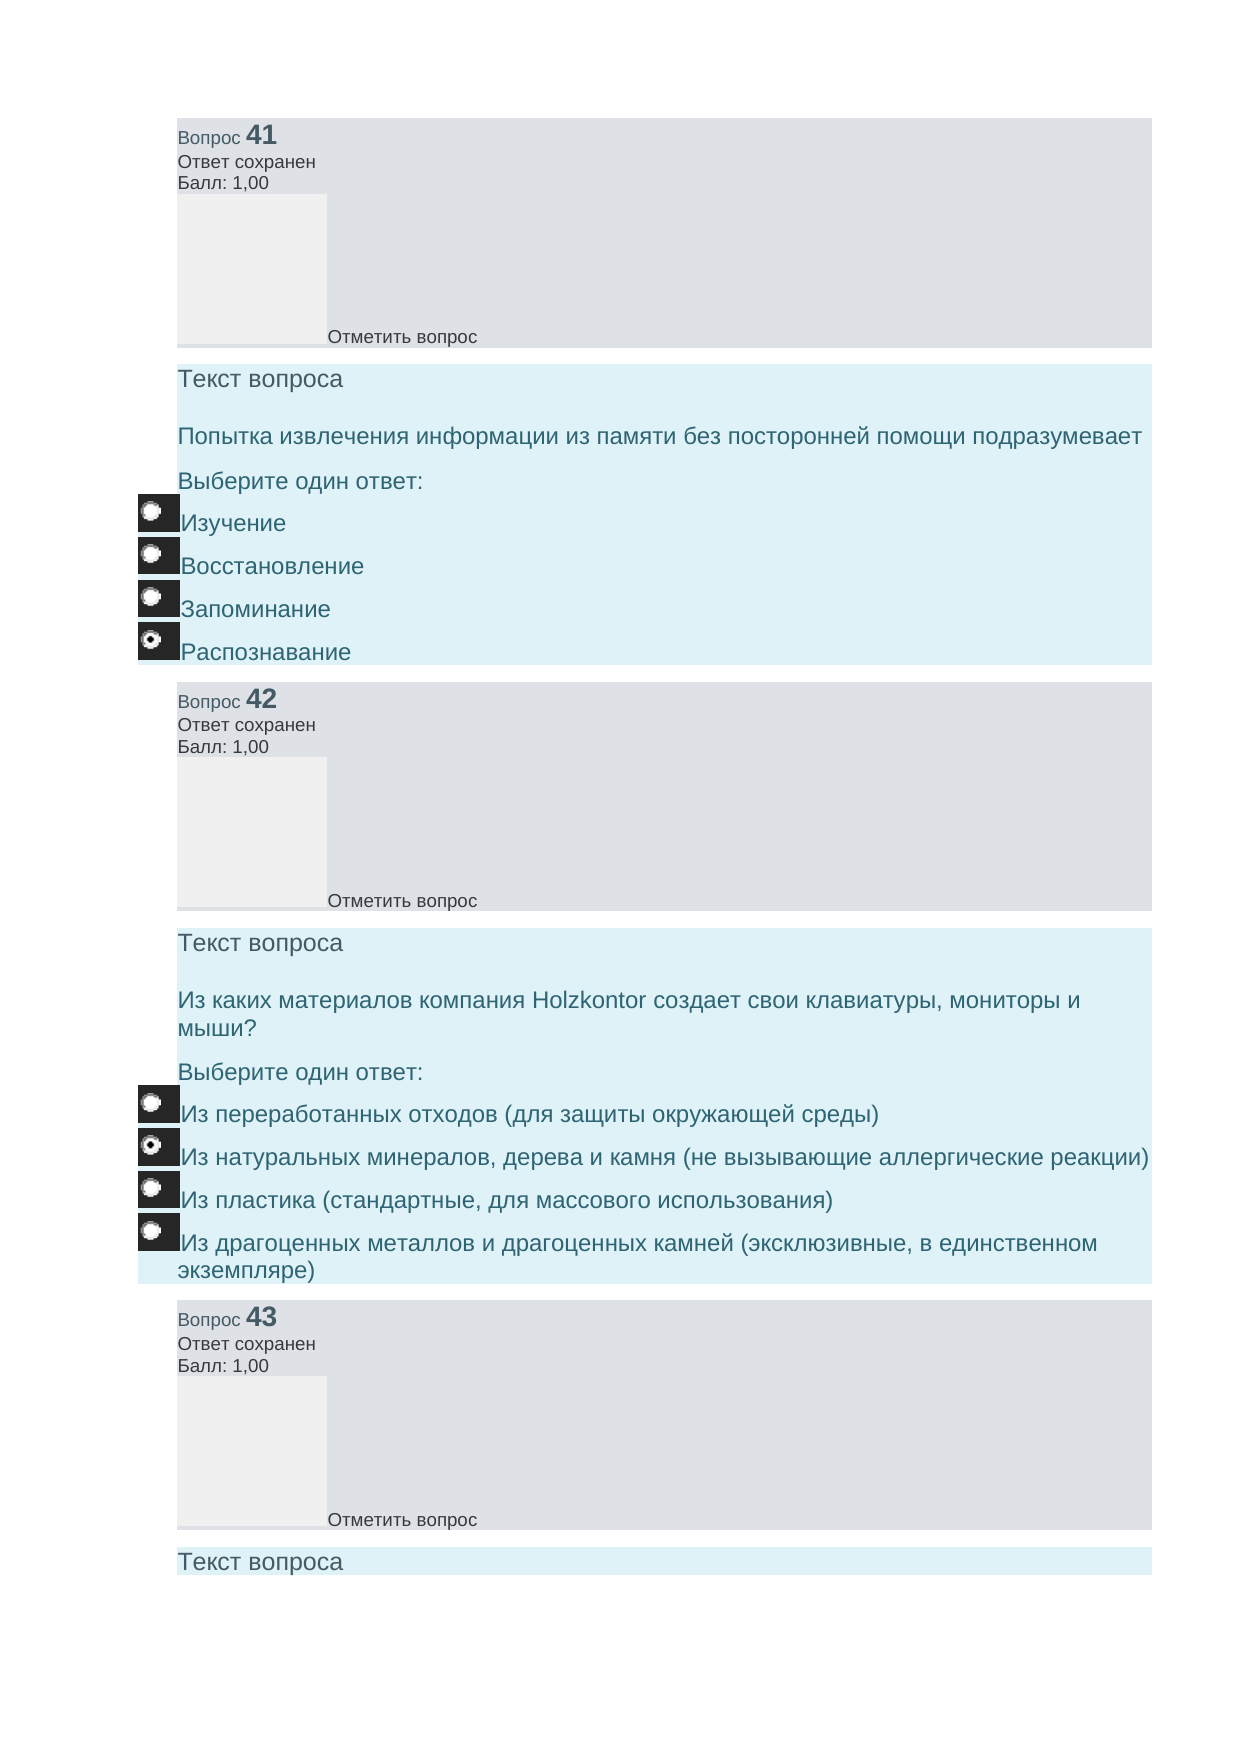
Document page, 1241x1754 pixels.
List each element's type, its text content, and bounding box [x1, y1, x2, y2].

text Из натуральных минералов, дерева и камня (не вызывающие аллергические реакции) [138, 1128, 1152, 1171]
text Ответ сохранен [177, 714, 1152, 736]
text Отметить вопрос [177, 194, 1152, 348]
text Балл: 1,00 [177, 172, 1152, 194]
text Вопрос 43 [177, 1300, 1152, 1333]
text Отметить вопрос [177, 757, 1152, 911]
text Выберите один ответ: [177, 467, 1152, 494]
text Балл: 1,00 [177, 736, 1152, 757]
text Балл: 1,00 [177, 1354, 1152, 1376]
text Распознавание [138, 622, 1152, 665]
text Изучение [138, 494, 1152, 537]
text Текст вопроса [177, 1547, 1152, 1575]
text Запоминание [138, 579, 1152, 622]
text Ответ сохранен [177, 151, 1152, 172]
text Попытка извлечения информации из памяти без посторонней помощи подразумевает [177, 422, 1152, 450]
text Вопрос 42 [177, 682, 1152, 714]
text Из каких материалов компания Holzkontor создает свои клавиатуры, мониторы и мыши? [177, 986, 1152, 1041]
text Выберите один ответ: [177, 1058, 1152, 1085]
text Текст вопроса [177, 364, 1152, 393]
text Ответ сохранен [177, 1333, 1152, 1354]
text Из драгоценных металлов и драгоценных камней (эксклюзивные, в единственном экземпляре) [138, 1213, 1152, 1284]
text Восстановление [138, 537, 1152, 579]
text Отметить вопрос [177, 1376, 1152, 1530]
text Вопрос 41 [177, 118, 1152, 151]
text Текст вопроса [177, 928, 1152, 957]
text Из переработанных отходов (для защиты окружающей среды) [138, 1085, 1152, 1128]
text Из пластика (стандартные, для массового использования) [138, 1171, 1152, 1213]
